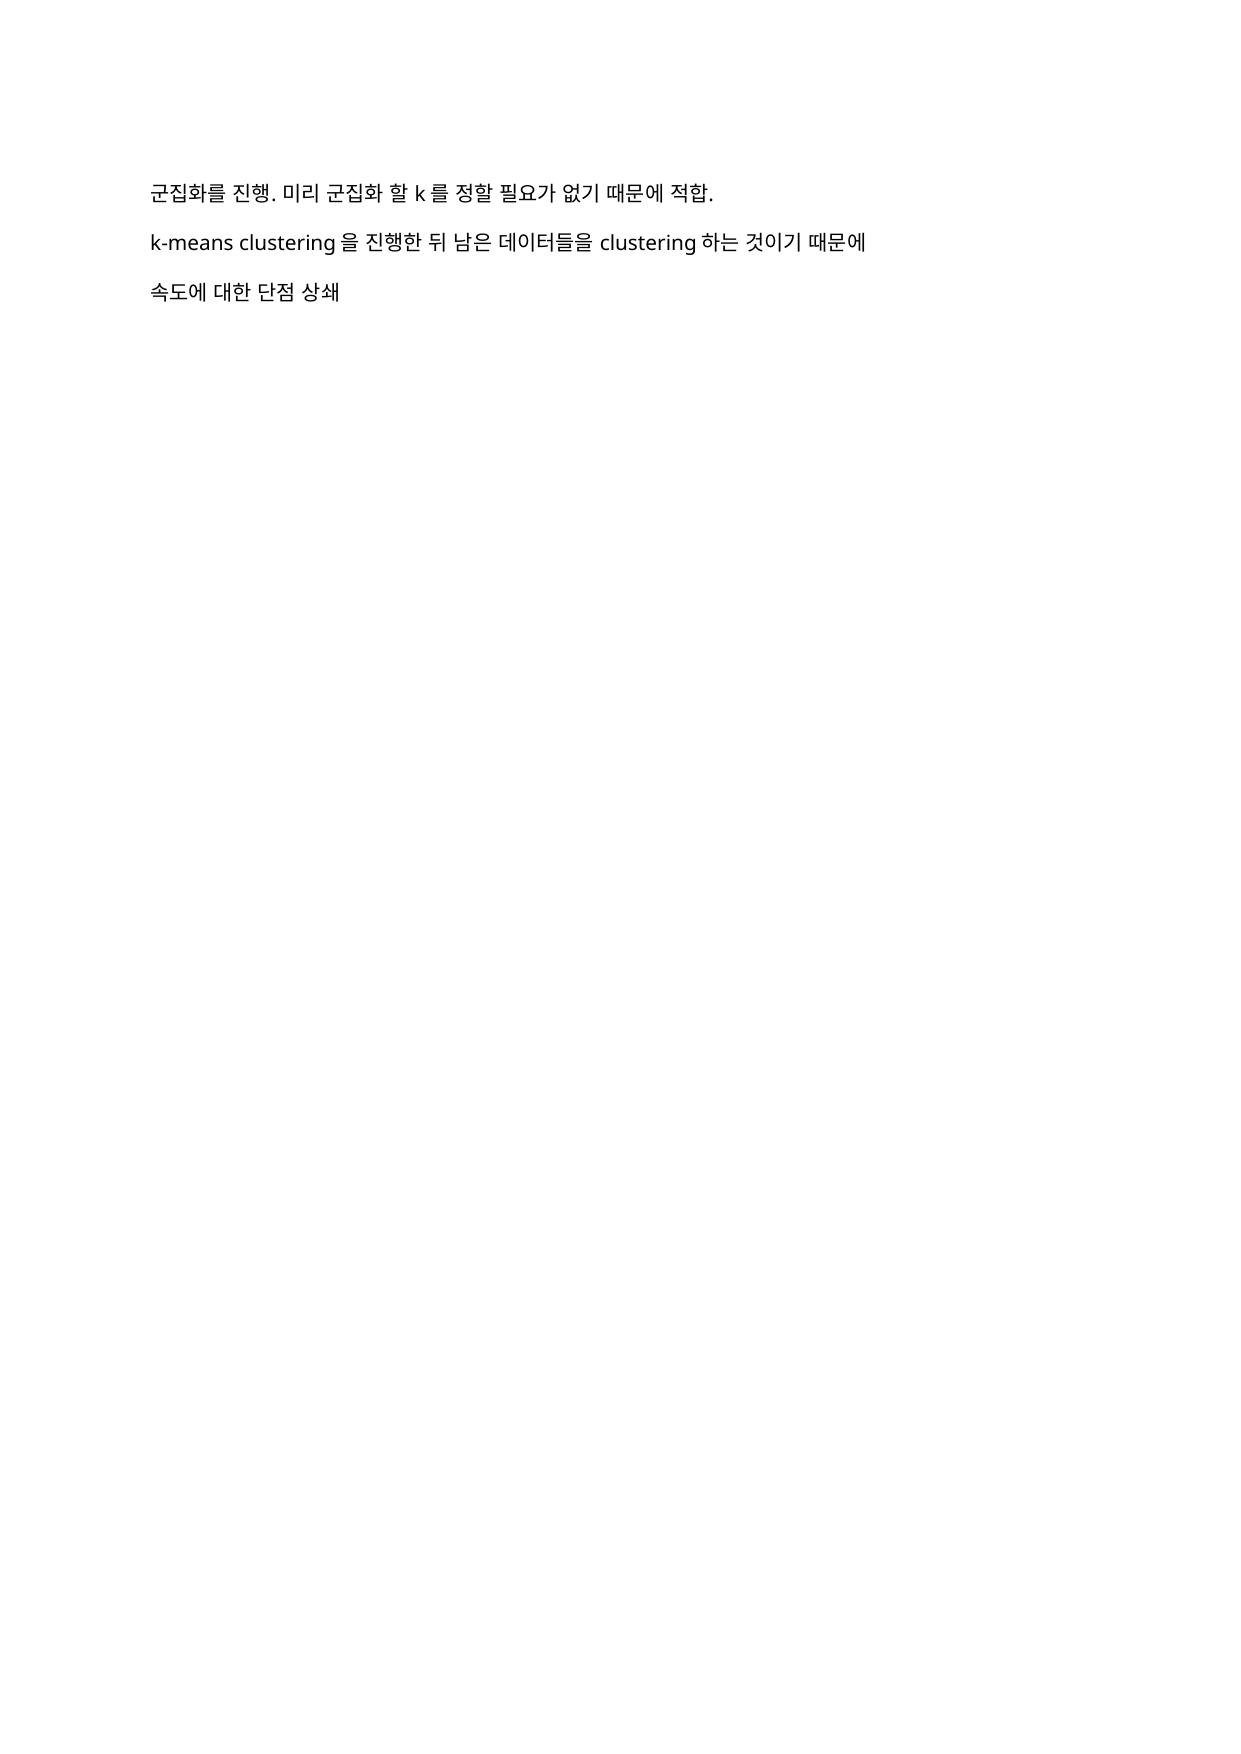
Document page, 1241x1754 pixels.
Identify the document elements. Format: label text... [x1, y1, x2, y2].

text k-means clustering을 진행한 뒤 남은 데이터들을 clustering하는 것이기 때문에 [150, 227, 1090, 257]
text 속도에 대한 단점 상쇄 [150, 276, 1090, 306]
text 군집화를 진행. 미리 군집화 할 k를 정할 필요가 없기 때문에 적합. [150, 177, 1090, 207]
